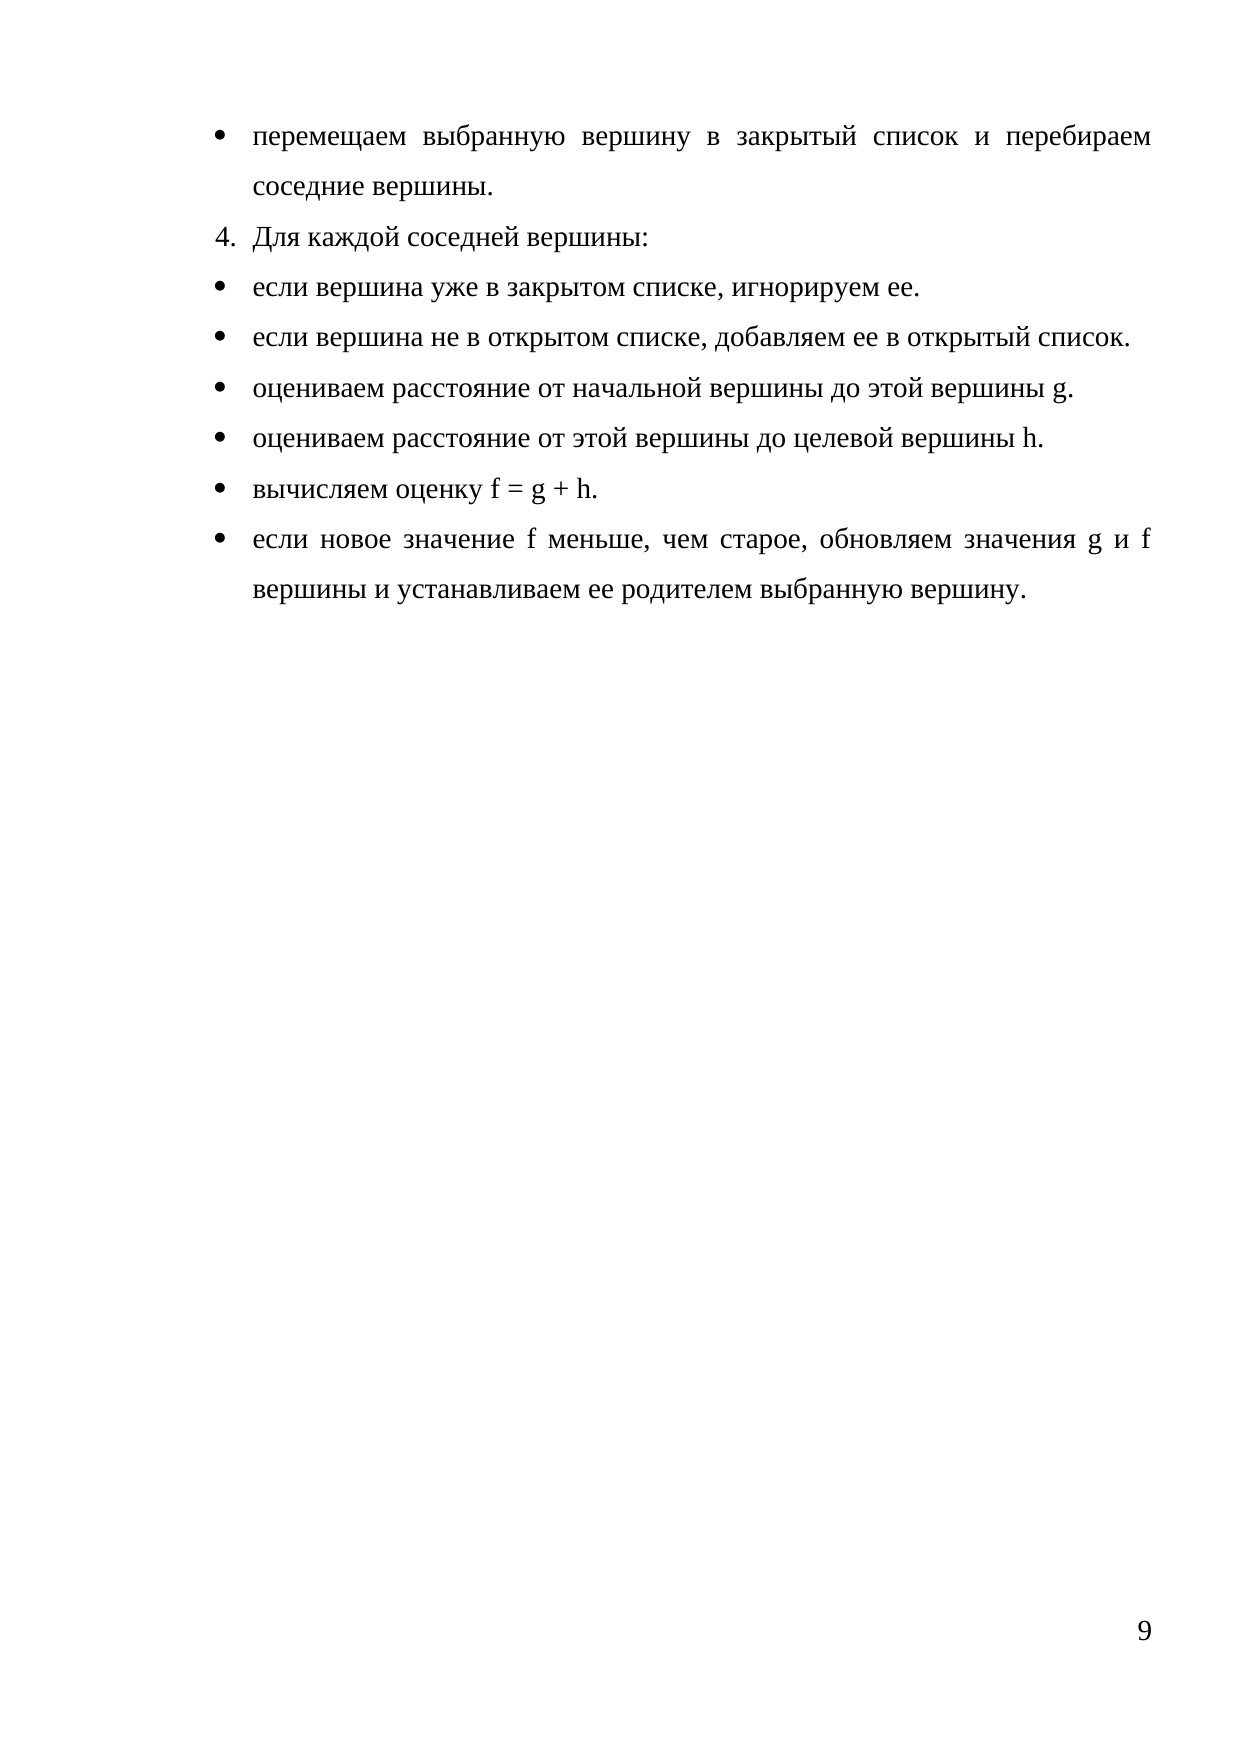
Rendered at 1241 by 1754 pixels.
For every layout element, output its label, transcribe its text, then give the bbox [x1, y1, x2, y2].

list если новое значение f меньше, чем старое, обновляем значения g и f вершины и устанавливаем ее родителем выбранную вершину. [215, 521, 1152, 605]
list вычисляем оценку f = g + h. [215, 471, 1152, 504]
list оцениваем расстояние от этой вершины до целевой вершины h. [215, 420, 1152, 454]
list оцениваем расстояние от начальной вершины до этой вершины g. [215, 370, 1152, 404]
list Для каждой соседней вершины: [215, 219, 1152, 252]
list если вершина не в открытом списке, добавляем ее в открытый список. [215, 319, 1152, 353]
list если вершина уже в закрытом списке, игнорируем ее. [215, 269, 1152, 303]
list перемещаем выбранную вершину в закрытый список и перебираем соседние вершины. [215, 118, 1152, 202]
